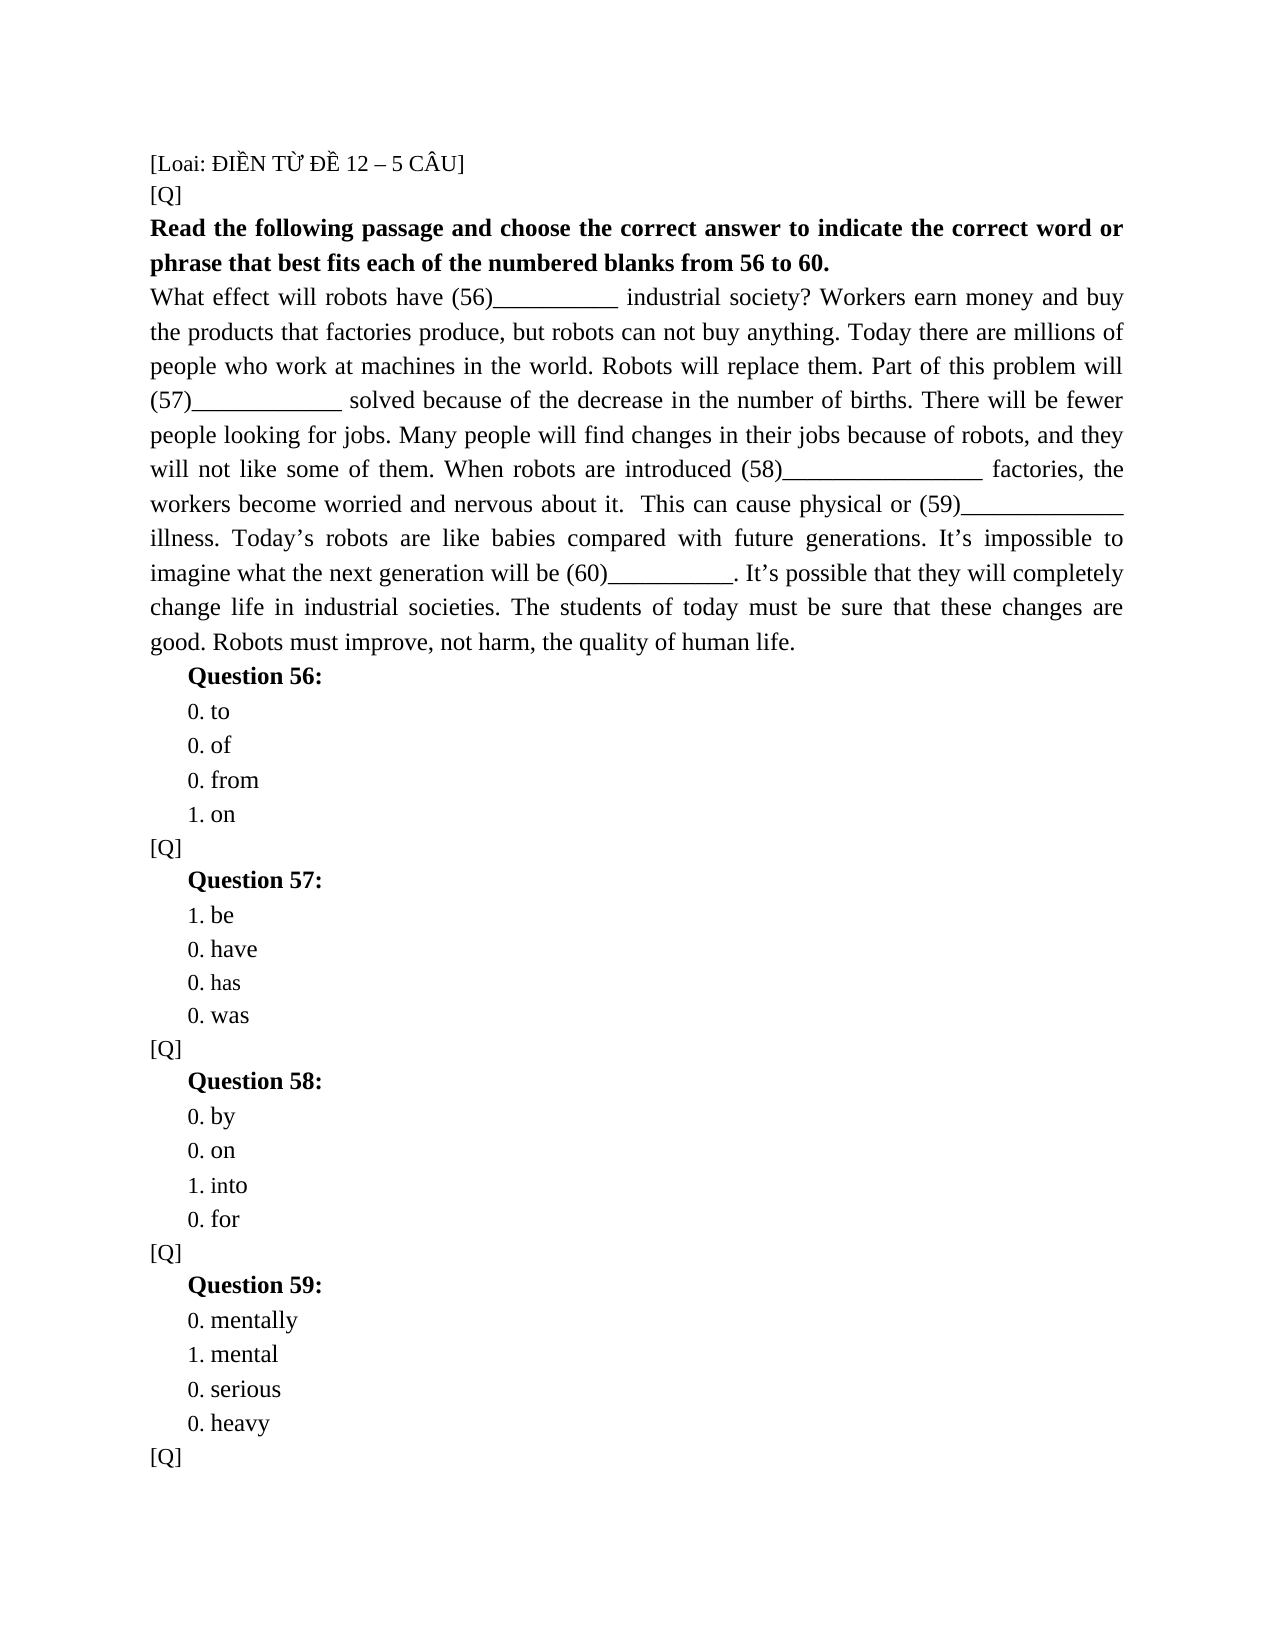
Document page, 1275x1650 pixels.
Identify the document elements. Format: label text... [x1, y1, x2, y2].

text 1. on [187, 799, 1125, 828]
text [Loai: ĐIỀN TỪ ĐỀ 12 – 5 CÂU] [150, 150, 1125, 176]
text [Q] [150, 1035, 1125, 1061]
text 1. be [187, 900, 1125, 928]
text 0. was [187, 1000, 1125, 1029]
text [Q] [150, 1443, 1125, 1469]
text 0. serious [187, 1374, 1125, 1402]
text 1. mental [187, 1339, 1125, 1368]
text 0. on [187, 1135, 1125, 1164]
text 0. to [187, 696, 1125, 724]
text 1. into [187, 1170, 1125, 1198]
text 0. has [187, 969, 1125, 995]
text [Q] [150, 182, 1125, 208]
text 0. by [187, 1101, 1125, 1129]
text [Q] [150, 834, 1125, 860]
text Question 57: [187, 865, 1125, 894]
text Question 56: [187, 661, 1125, 690]
text Read the following passage and choose the correct answer to indicate the correct word or phrase that best fits each of the numbered blanks from 56 to 60. [150, 213, 1125, 276]
text 0. for [187, 1204, 1125, 1233]
text 0. mentally [187, 1305, 1125, 1333]
text What effect will robots have (56)__________ industrial society? Workers earn money and buy the products that factories produce, but robots can not buy anything. Today there are millions of people who work at machines in the world. Robots will replace them. Part of this problem will (57)____________ solved because of the decrease in the number of births. There will be fewer people looking for jobs. Many people will find changes in their jobs because of robots, and they will not like some of them. When robots are introduced (58)________________ factories, the workers become worried and nervous about it. This can cause physical or (59)_____________ illness. Today’s robots are like babies compared with future generations. It’s impossible to imagine what the next generation will be (60)__________. It’s possible that they will completely change life in industrial societies. The students of today must be sure that these changes are good. Robots must improve, not harm, the quality of human life. [150, 282, 1125, 656]
text Question 59: [187, 1270, 1125, 1299]
text 0. heavy [187, 1408, 1125, 1437]
text 0. from [187, 765, 1125, 793]
text 0. of [187, 730, 1125, 759]
text Question 58: [187, 1066, 1125, 1095]
text [Q] [150, 1239, 1125, 1265]
text 0. have [187, 934, 1125, 963]
